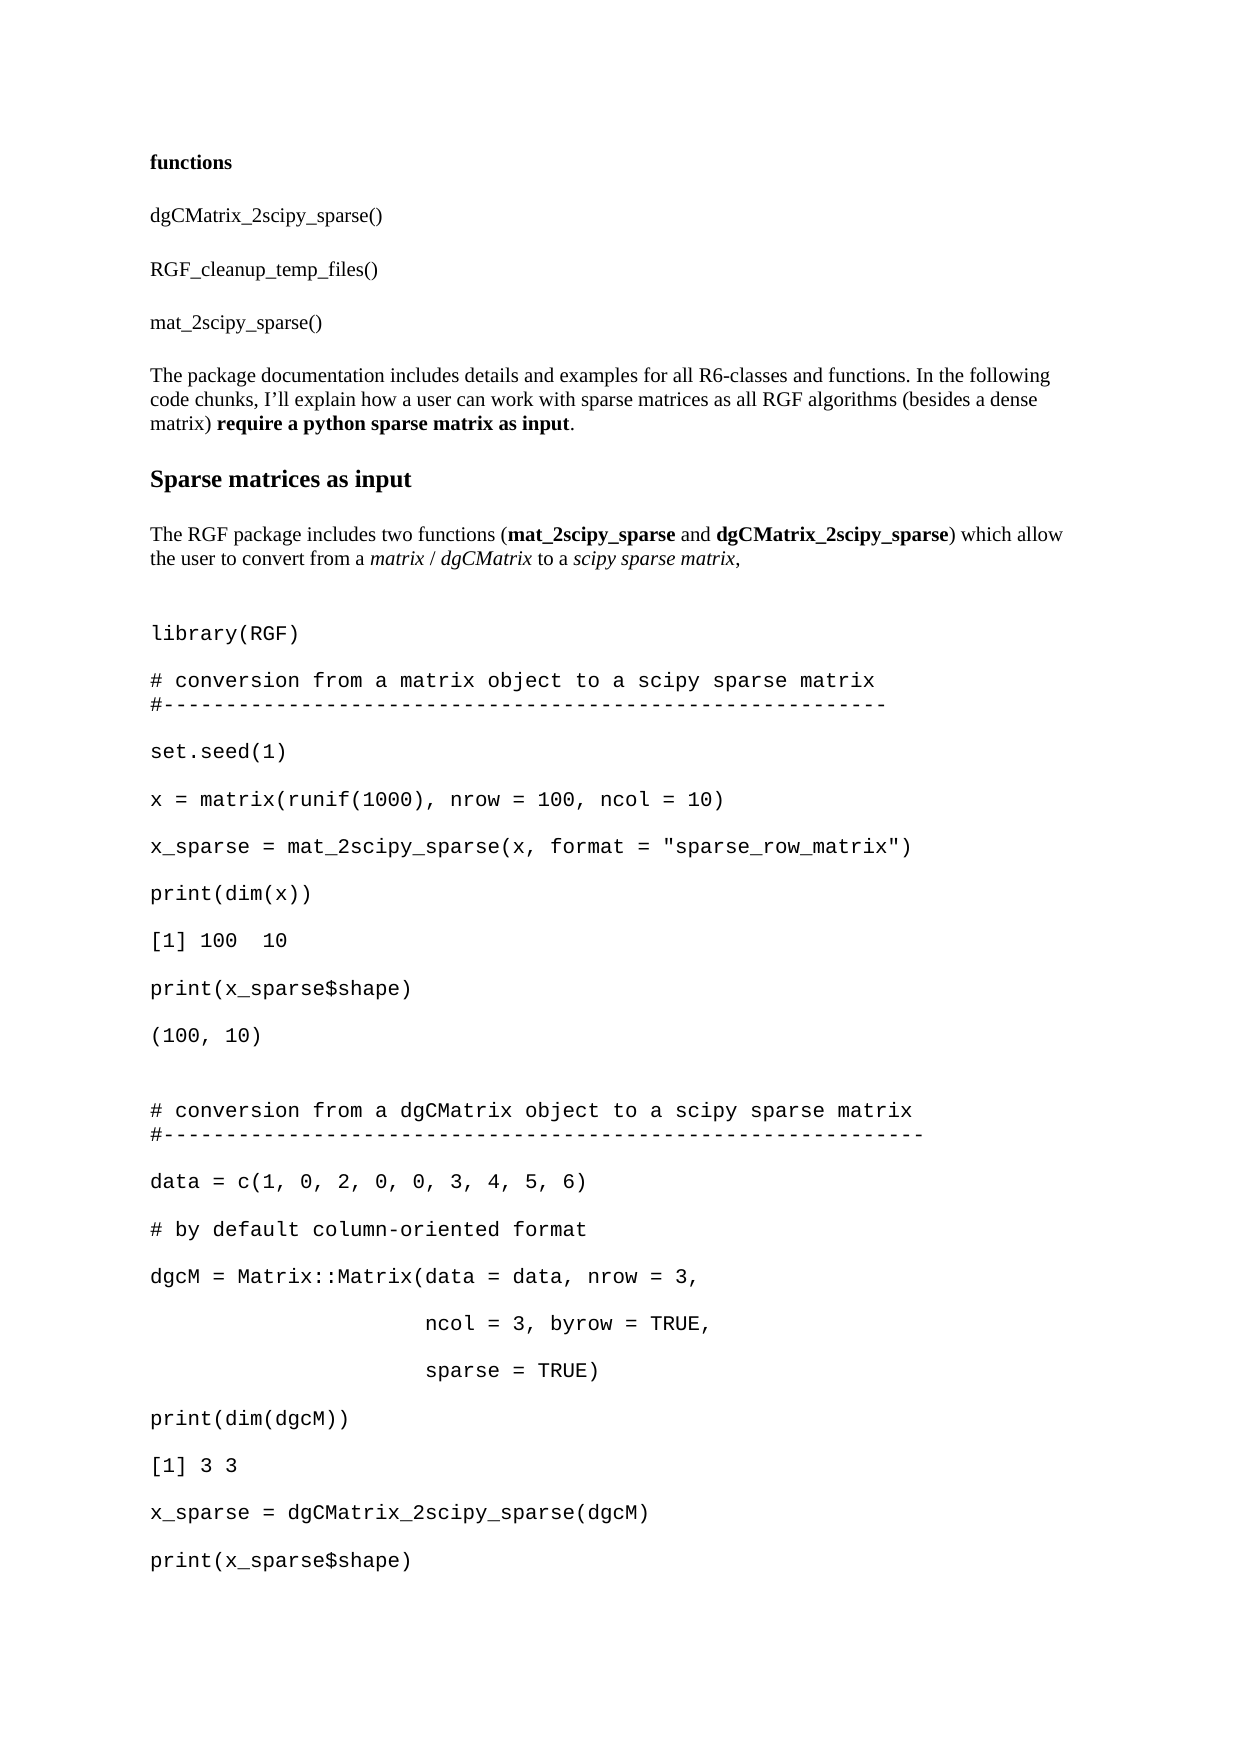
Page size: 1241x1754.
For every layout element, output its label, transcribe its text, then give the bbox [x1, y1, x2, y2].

text mat_2scipy_sparse() [150, 310, 1090, 334]
text Sparse matrices as input [150, 464, 1090, 493]
text x_sparse = dgCMatrix_2scipy_sparse(dgcM) [150, 1502, 1090, 1526]
text print(x_sparse$shape) [150, 978, 1090, 1001]
text functions [150, 150, 1090, 174]
text print(x_sparse$shape) [150, 1550, 1090, 1573]
text #------------------------------------------------------------- [150, 1124, 1090, 1148]
text print(dim(dgcM)) [150, 1408, 1090, 1431]
text ncol = 3, byrow = TRUE, [150, 1313, 1090, 1337]
text [1] 3 3 [150, 1455, 1090, 1479]
text dgCMatrix_2scipy_sparse() [150, 203, 1090, 227]
text x_sparse = mat_2scipy_sparse(x, format = "sparse_row_matrix") [150, 836, 1090, 859]
text (100, 10) [150, 1025, 1090, 1049]
text set.seed(1) [150, 741, 1090, 765]
text x = matrix(runif(1000), nrow = 100, ncol = 10) [150, 789, 1090, 812]
text #---------------------------------------------------------- [150, 694, 1090, 718]
text # conversion from a dgCMatrix object to a scipy sparse matrix [150, 1100, 1090, 1124]
text data = c(1, 0, 2, 0, 0, 3, 4, 5, 6) [150, 1171, 1090, 1195]
text The package documentation includes details and examples for all R6-classes and functions. In the following code chunks, I’ll explain how a user can work with sparse matrices as all RGF algorithms (besides a dense matrix) require a python sparse matrix as input. [150, 363, 1090, 435]
text RGF_cleanup_temp_files() [150, 256, 1090, 281]
text print(dim(x)) [150, 883, 1090, 907]
text # conversion from a matrix object to a scipy sparse matrix [150, 670, 1090, 694]
text sparse = TRUE) [150, 1361, 1090, 1384]
text library(RGF) [150, 623, 1090, 647]
text The RGF package includes two functions (mat_2scipy_sparse and dgCMatrix_2scipy_sparse) which allow the user to convert from a matrix / dgCMatrix to a scipy sparse matrix, [150, 522, 1090, 570]
text # by default column-oriented format [150, 1219, 1090, 1242]
text [1] 100 10 [150, 931, 1090, 954]
text dgcM = Matrix::Matrix(data = data, nrow = 3, [150, 1266, 1090, 1289]
